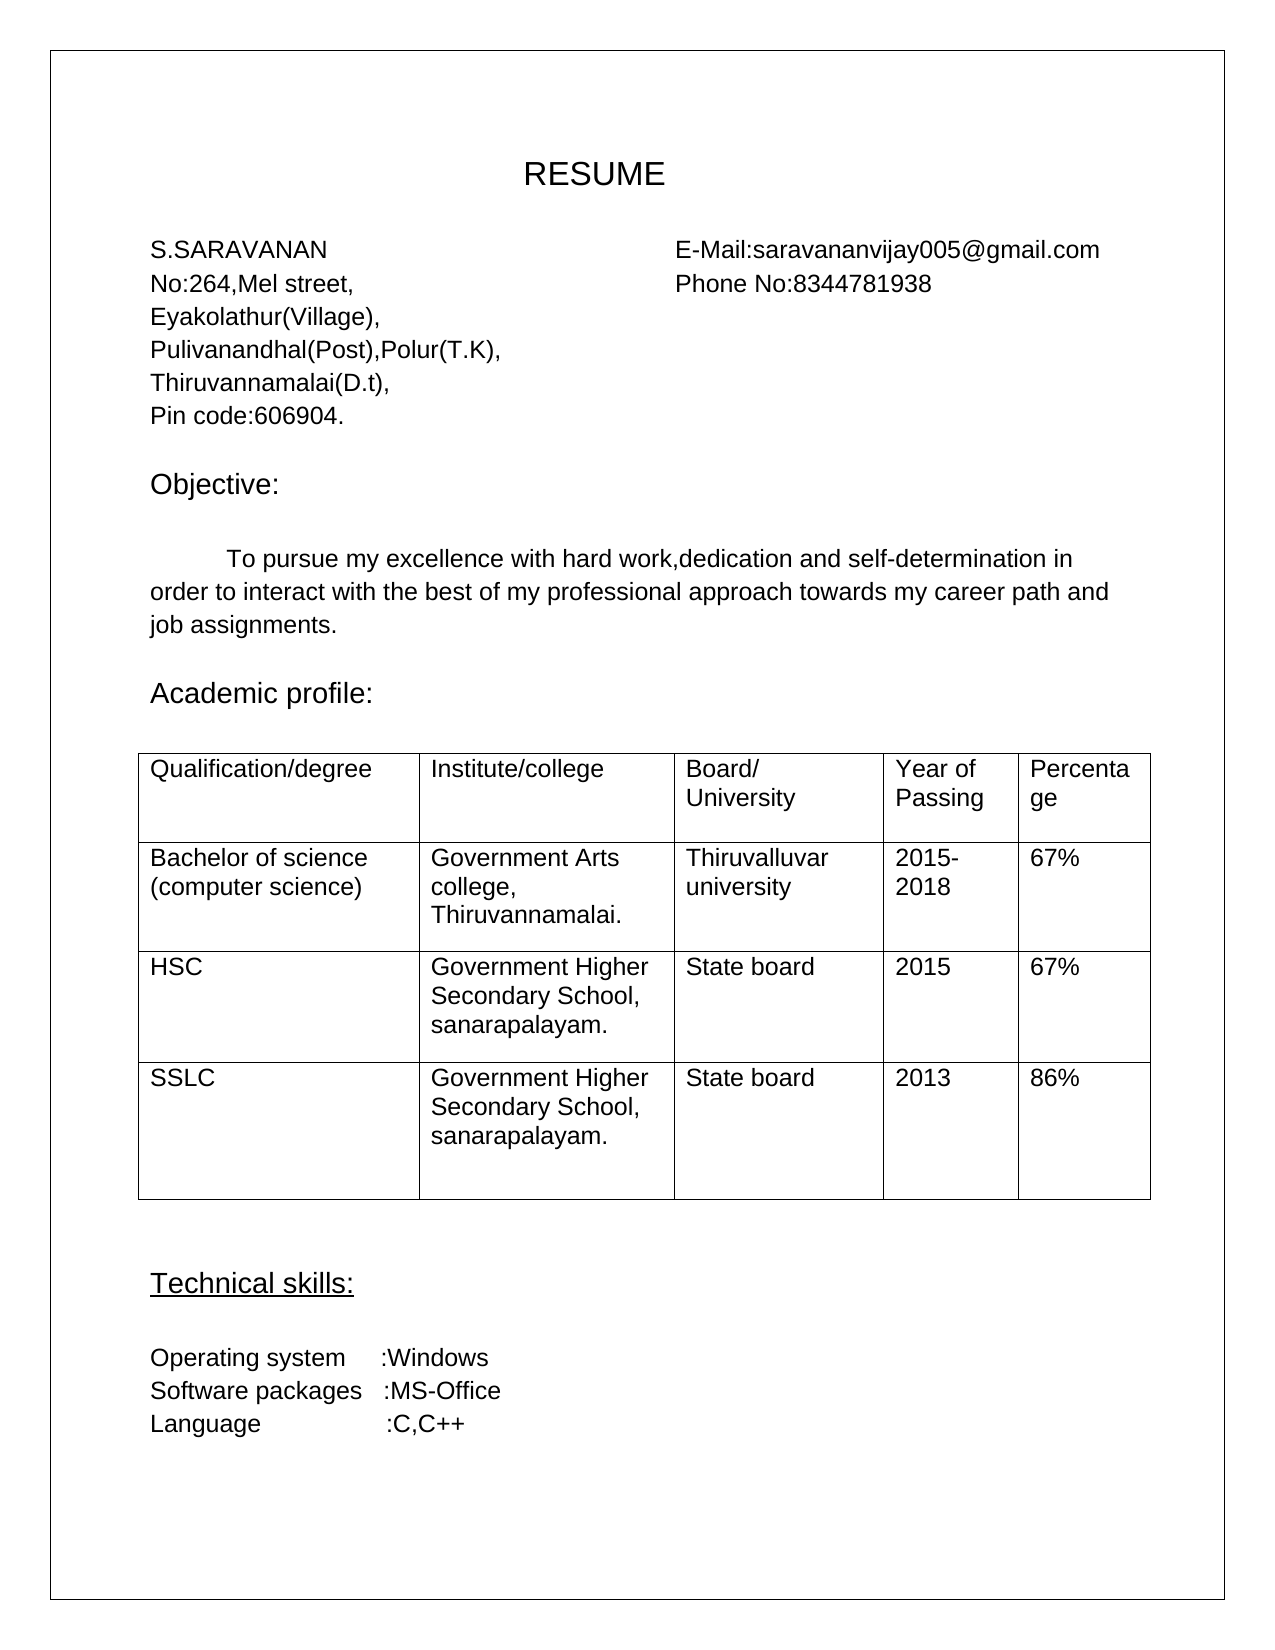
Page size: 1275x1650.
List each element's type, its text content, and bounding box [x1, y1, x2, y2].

table_cell Government Arts college, Thiruvannamalai. [420, 843, 674, 951]
table_header Qualification/degree [139, 754, 419, 842]
text Software packages :MS-Office [150, 1376, 1125, 1405]
table_header Board/ University [675, 754, 883, 842]
text No:264,Mel street, Phone No:8344781938 [150, 268, 1125, 297]
text Pin code:606904. [150, 401, 1125, 429]
table_cell 2015-2018 [884, 843, 1018, 951]
text Technical skills: [150, 1266, 1125, 1299]
text RESUME [209, 154, 1125, 193]
table_cell Government Higher Secondary School, sanarapalayam. [420, 952, 674, 1062]
table_cell 86% [1019, 1063, 1150, 1199]
table_cell HSC [139, 952, 419, 1062]
table_cell 2013 [884, 1063, 1018, 1199]
table_cell Bachelor of science (computer science) [139, 843, 419, 951]
text Operating system :Windows [150, 1343, 1125, 1372]
text Language :C,C++ [150, 1409, 1125, 1438]
table_cell Government Higher Secondary School, sanarapalayam. [420, 1063, 674, 1199]
table_cell 67% [1019, 843, 1150, 951]
text Pulivanandhal(Post),Polur(T.K), [150, 334, 1125, 363]
text To pursue my excellence with hard work,dedication and self-determination in order to interact with the best of my professional approach towards my career path and job assignments. [150, 544, 1125, 638]
text Academic profile: [150, 676, 1125, 709]
table_header Year of Passing [884, 754, 1018, 842]
table_cell 67% [1019, 952, 1150, 1062]
text S.SARAVANAN E-Mail:saravananvijay005@gmail.com [150, 236, 1125, 264]
table_cell 2015 [884, 952, 1018, 1062]
table_cell SSLC [139, 1063, 419, 1199]
table_cell State board [675, 952, 883, 1062]
table_cell State board [675, 1063, 883, 1199]
table_cell Thiruvalluvar university [675, 843, 883, 951]
text Eyakolathur(Village), [150, 302, 1125, 330]
text Objective: [150, 467, 1125, 500]
table_header Institute/college [420, 754, 674, 842]
text Thiruvannamalai(D.t), [150, 368, 1125, 396]
table_header Percentage [1019, 754, 1150, 842]
